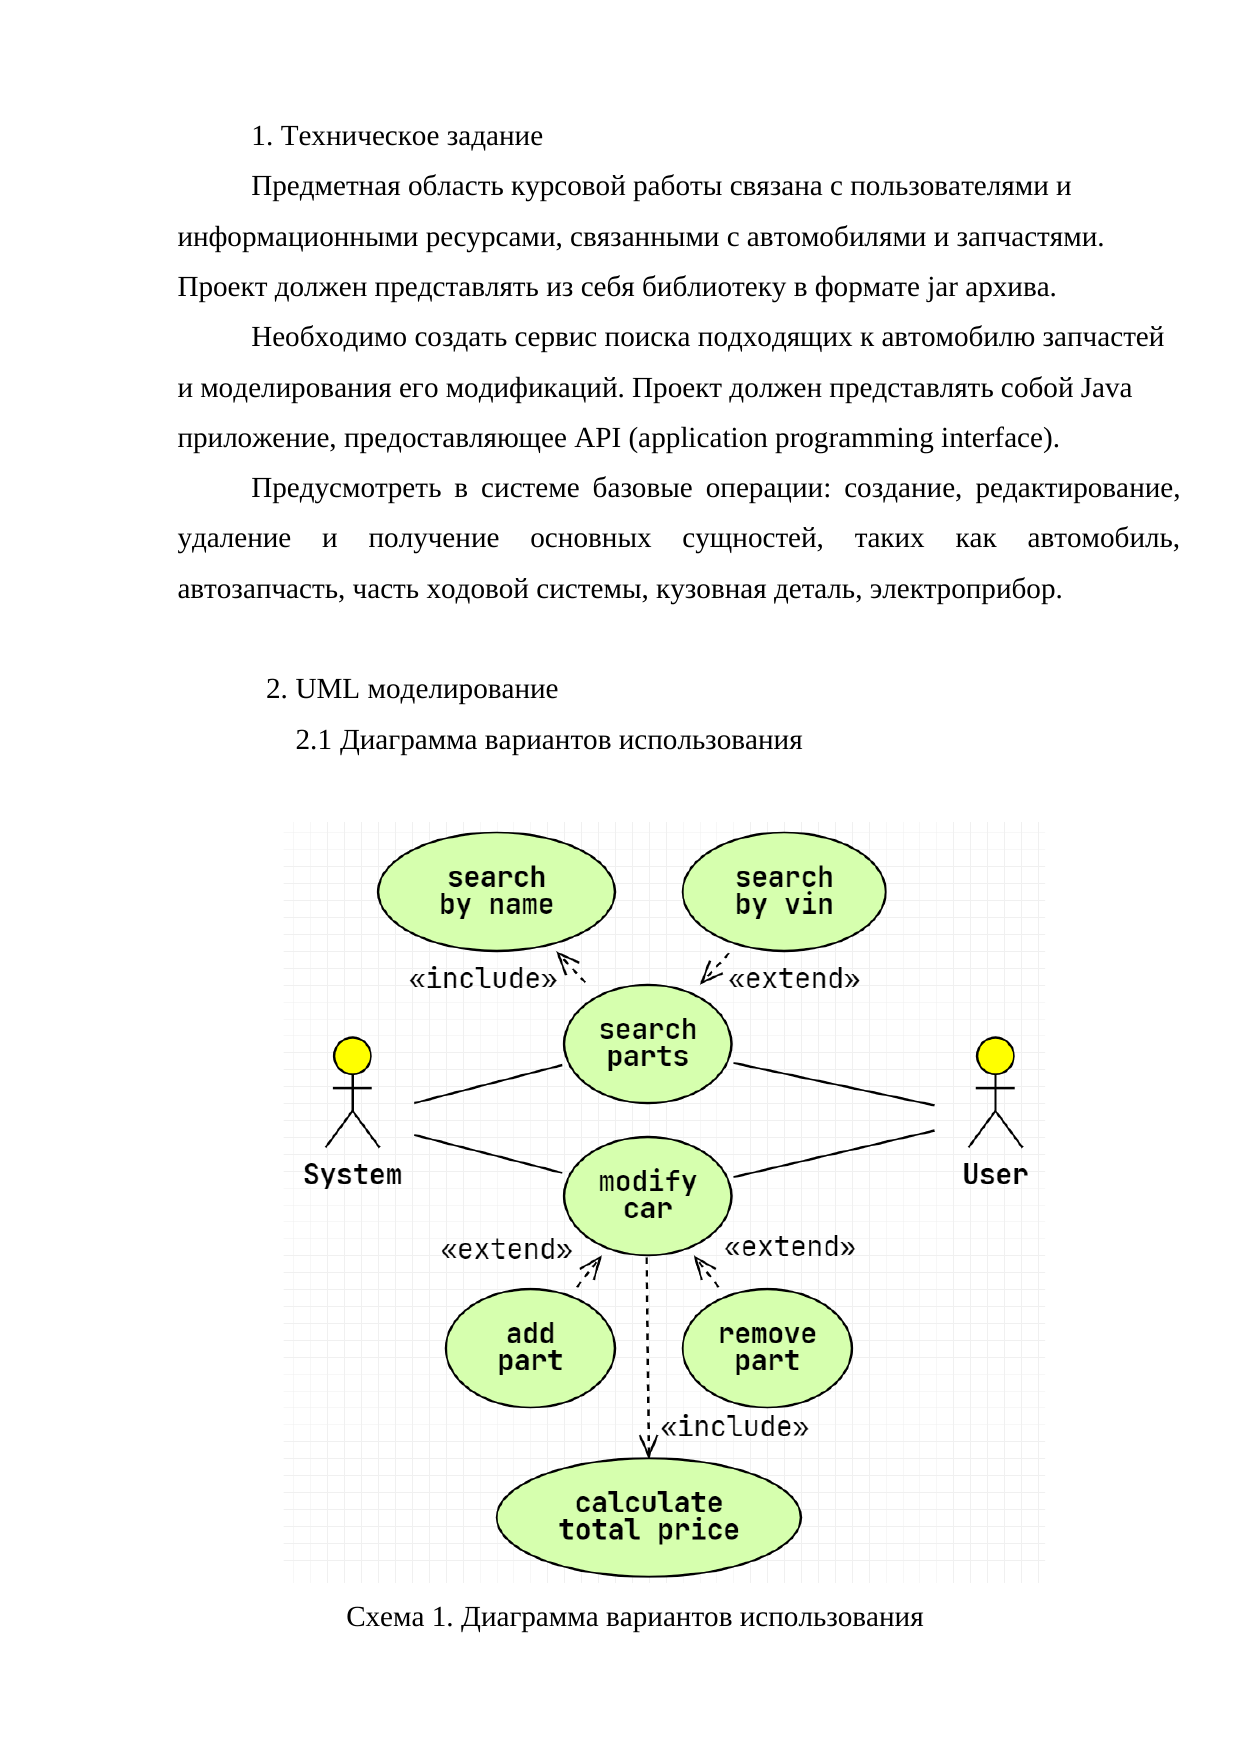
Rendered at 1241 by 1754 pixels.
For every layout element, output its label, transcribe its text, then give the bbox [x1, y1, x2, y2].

text Предметная область курсовой работы связана с пользователями и информационными ресурсами, связанными с автомобилями и запчастями. Проект должен представлять из себя библиотеку в формате jar архива. [177, 168, 1181, 303]
list UML моделирование [266, 672, 1181, 705]
list Диаграмма вариантов использования [295, 722, 1181, 755]
text Необходимо создать сервис поиска подходящих к автомобилю запчастей и моделирования его модификаций. Проект должен представлять собой Java приложение, предоставляющее API (application programming interface). [177, 319, 1181, 453]
picture [283, 822, 1046, 1583]
list Техническое задание [251, 118, 1181, 152]
text Предусмотреть в системе базовые операции: создание, редактирование, удаление и получение основных сущностей, таких как автомобиль, автозапчасть, часть ходовой системы, кузовная деталь, электроприбор. [177, 470, 1181, 604]
text Схема 1. Диаграмма вариантов использования [0, 1599, 1240, 1633]
